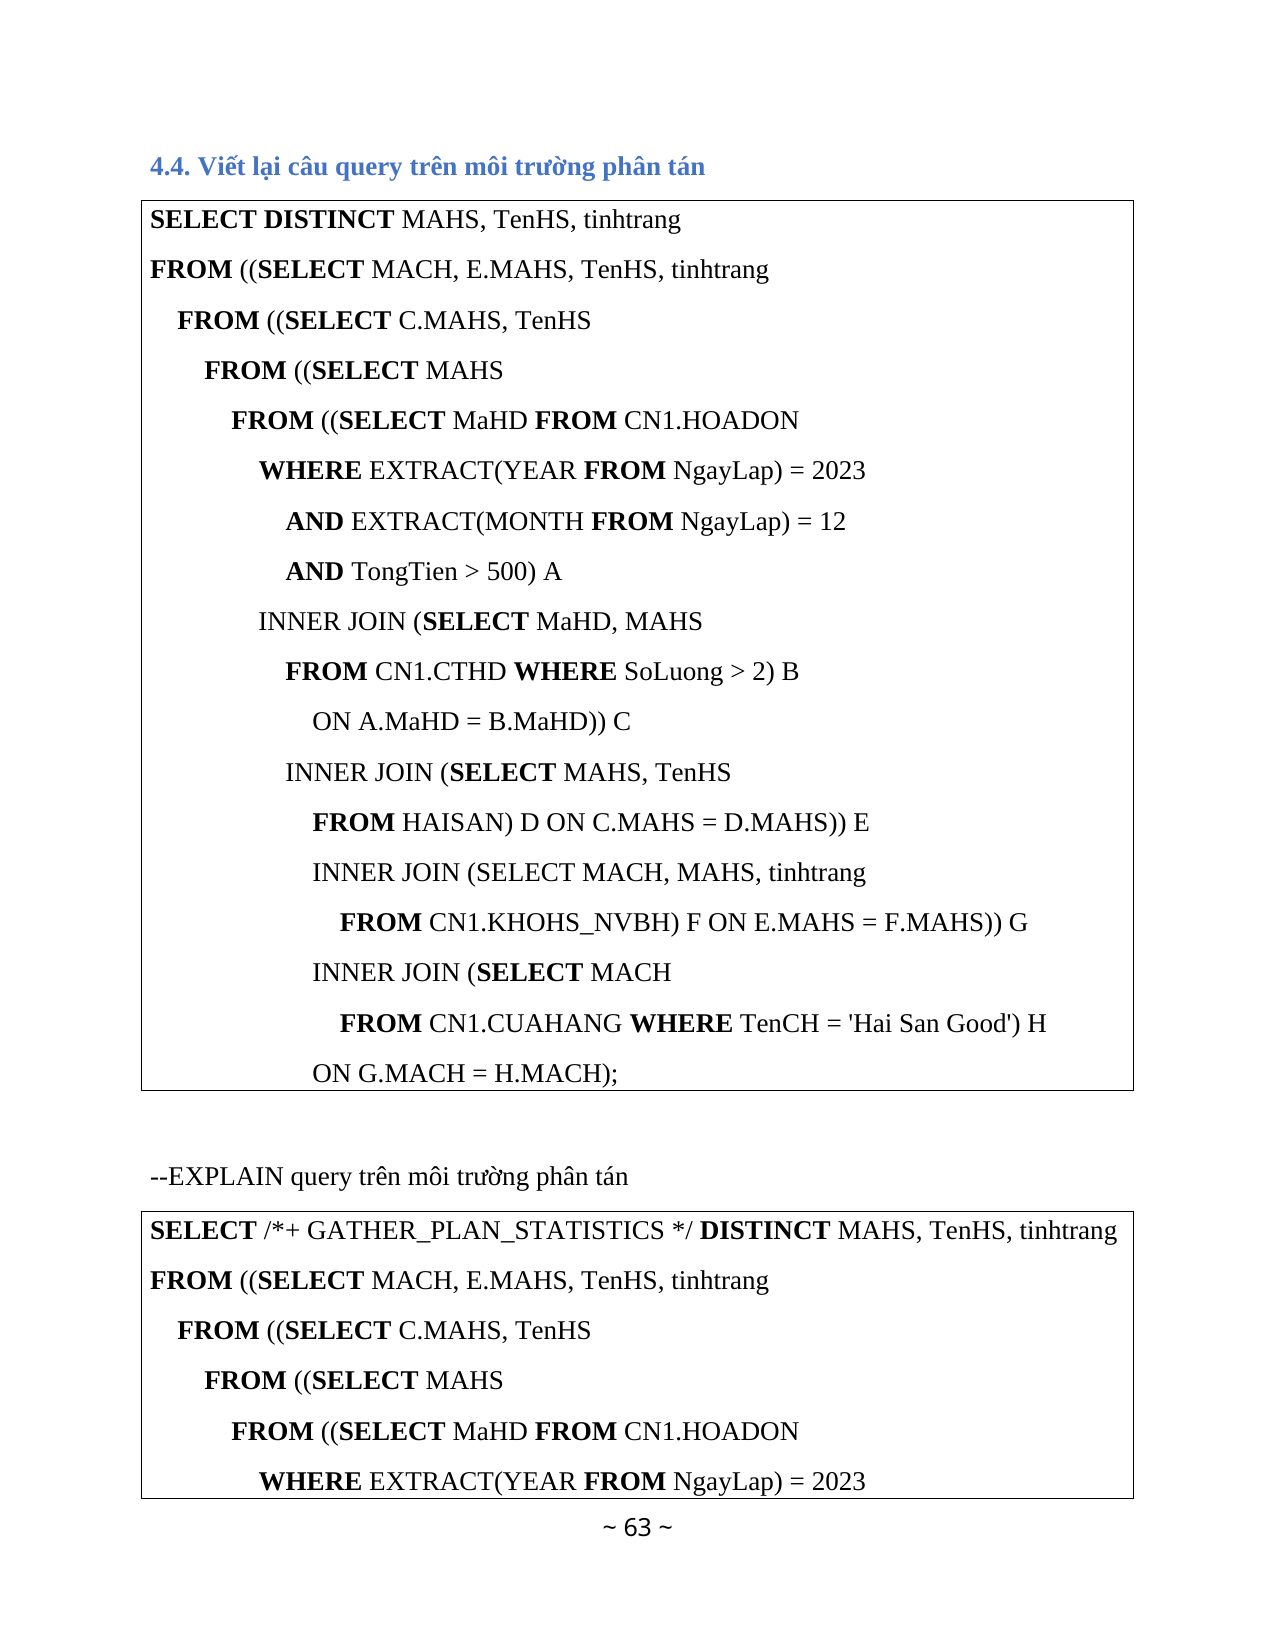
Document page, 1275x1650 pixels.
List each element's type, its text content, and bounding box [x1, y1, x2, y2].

text --EXPLAIN query trên môi trường phân tán [150, 1160, 1125, 1192]
text WHERE EXTRACT(YEAR FROM NgayLap) = 2023 [142, 1462, 1133, 1498]
text FROM ((SELECT MAHS [142, 1361, 1133, 1396]
text FROM ((SELECT C.MAHS, TenHS [142, 1311, 1133, 1345]
text INNER JOIN (SELECT MAHS, TenHS [142, 752, 1133, 787]
text FROM ((SELECT MAHS [142, 351, 1133, 385]
text AND EXTRACT(MONTH FROM NgayLap) = 12 [142, 501, 1133, 536]
text FROM ((SELECT C.MAHS, TenHS [142, 301, 1133, 335]
text ON A.MaHD = B.MaHD)) C [142, 702, 1133, 737]
text ON G.MACH = H.MACH); [142, 1054, 1133, 1090]
text FROM CN1.CUAHANG WHERE TenCH = 'Hai San Good') H [142, 1003, 1133, 1038]
text INNER JOIN (SELECT MACH, MAHS, tinhtrang [142, 853, 1133, 887]
subtitle Viết lại câu query trên môi trường phân tán [150, 150, 1125, 181]
text SELECT DISTINCT MAHS, TenHS, tinhtrang [142, 201, 1133, 234]
text WHERE EXTRACT(YEAR FROM NgayLap) = 2023 [142, 451, 1133, 486]
text FROM ((SELECT MACH, E.MAHS, TenHS, tinhtrang [142, 250, 1133, 285]
text INNER JOIN (SELECT MaHD, MAHS [142, 602, 1133, 636]
text SELECT /*+ GATHER_PLAN_STATISTICS */ DISTINCT MAHS, TenHS, tinhtrang [142, 1212, 1133, 1245]
text FROM CN1.CTHD WHERE SoLuong > 2) B [142, 652, 1133, 686]
text FROM ((SELECT MaHD FROM CN1.HOADON [142, 401, 1133, 435]
text FROM ((SELECT MaHD FROM CN1.HOADON [142, 1411, 1133, 1446]
text FROM ((SELECT MACH, E.MAHS, TenHS, tinhtrang [142, 1261, 1133, 1295]
text AND TongTien > 500) A [142, 552, 1133, 586]
text INNER JOIN (SELECT MACH [142, 953, 1133, 988]
text FROM HAISAN) D ON C.MAHS = D.MAHS)) E [142, 803, 1133, 837]
text FROM CN1.KHOHS_NVBH) F ON E.MAHS = F.MAHS)) G [142, 903, 1133, 937]
